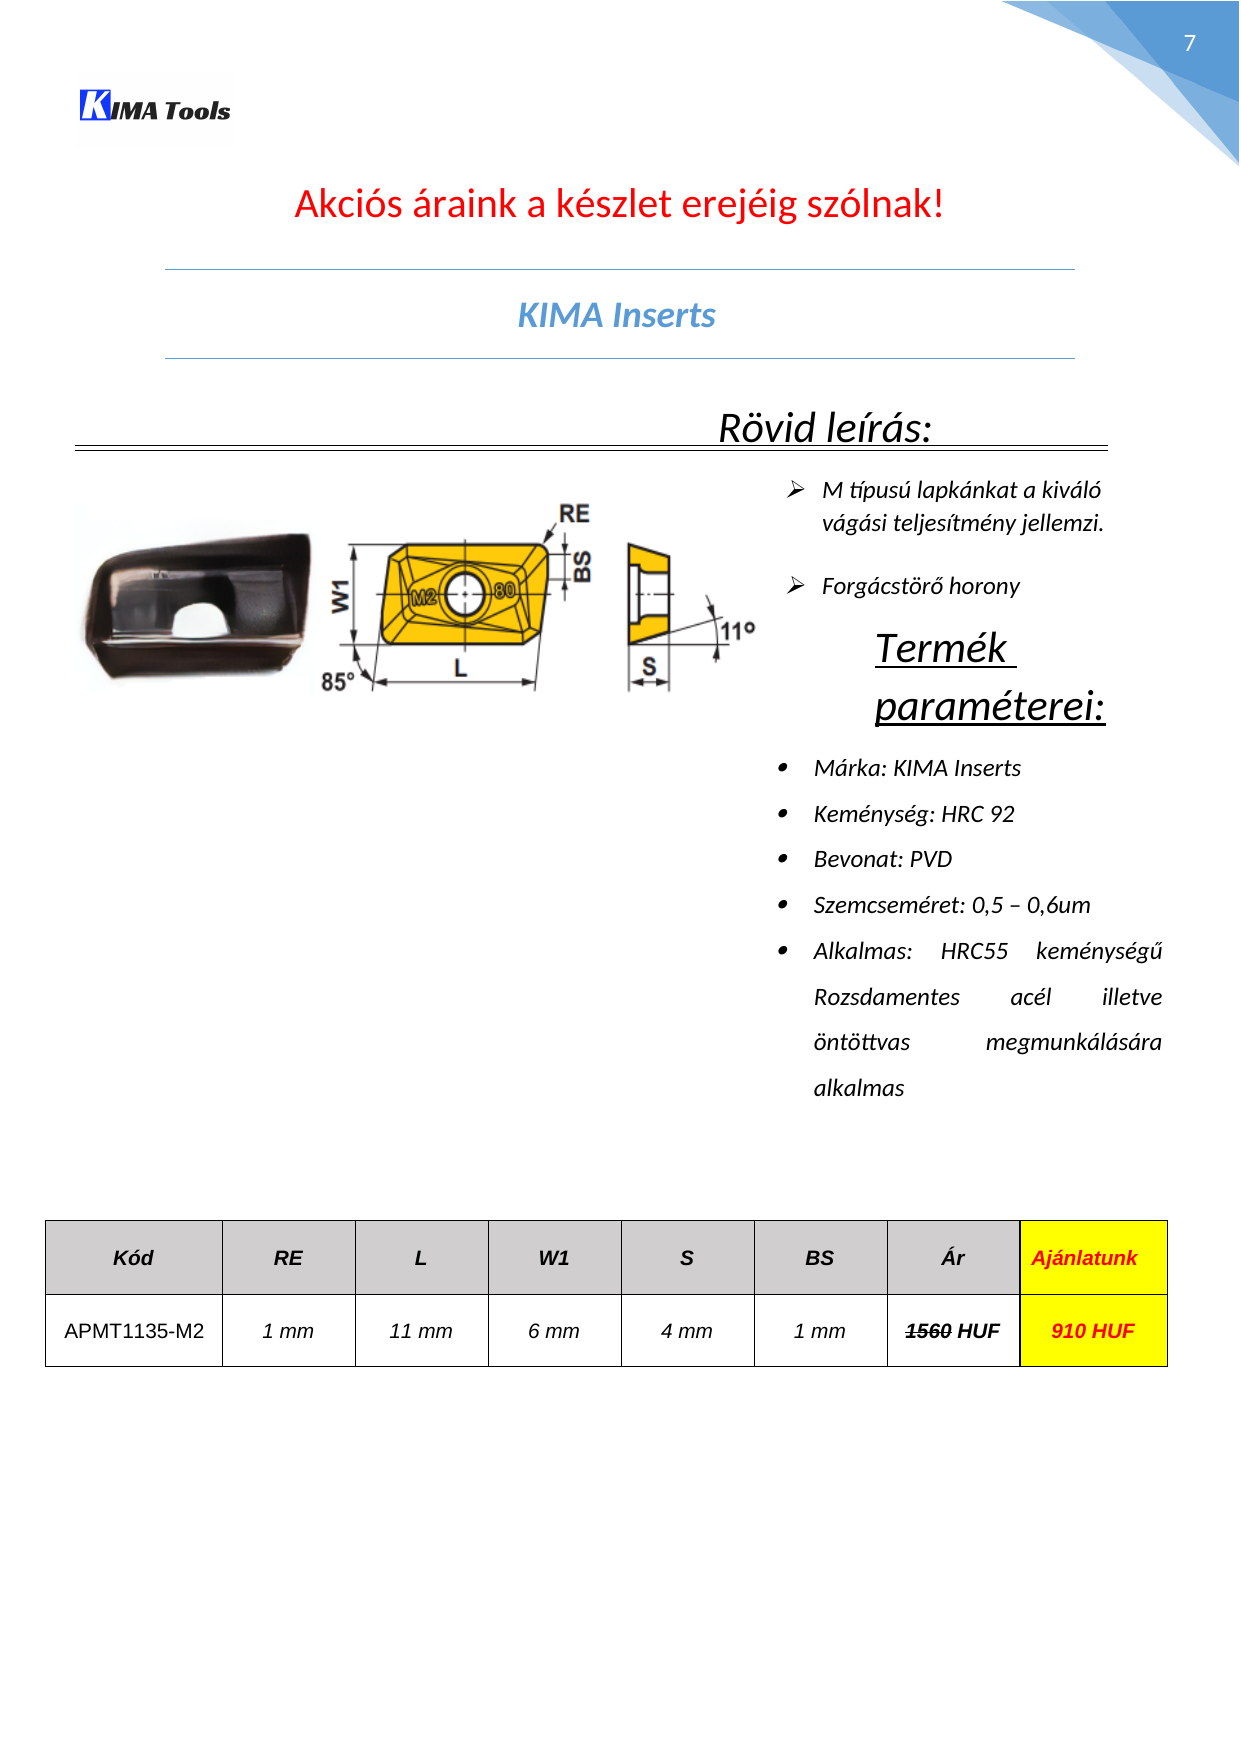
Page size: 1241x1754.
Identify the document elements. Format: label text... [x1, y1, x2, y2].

picture [1000, 1, 1239, 167]
list Márka: KIMA Inserts [776, 752, 1165, 782]
list Bevonat: PVD [776, 843, 1165, 874]
table_header W1 [489, 1221, 621, 1294]
table_cell 6 mm [489, 1295, 621, 1366]
list M típusú lapkánkat a kiváló vágási teljesítmény jellemzi. [75, 474, 1165, 538]
table_cell 1 mm [223, 1295, 355, 1366]
table_header Ár [888, 1221, 1019, 1294]
table_header RE [223, 1221, 355, 1294]
list Alkalmas: HRC55 keménységű Rozsdamentes acél illetve öntöttvas megmunkálására alkalmas [776, 935, 1165, 1103]
table_cell 910 HUF [1021, 1295, 1167, 1366]
table_header S [622, 1221, 754, 1294]
table_cell 1560 HUF [888, 1295, 1019, 1366]
text Termék paraméterei: [165, 620, 1165, 731]
picture [75, 73, 236, 149]
table_cell 4 mm [622, 1295, 754, 1366]
table_header L [356, 1221, 488, 1294]
table_cell APMT1135-M2 [46, 1295, 222, 1366]
picture [75, 501, 766, 707]
table_header BS [755, 1221, 887, 1294]
table_header Ajánlatunk [1021, 1221, 1167, 1294]
list Szemcseméret: 0,5 – 0,6um [776, 889, 1165, 920]
text Rövid leírás: [75, 400, 1165, 453]
list Forgácstörő horony [766, 570, 1165, 601]
table_header Kód [46, 1221, 222, 1294]
list Keménység: HRC 92 [776, 798, 1165, 828]
table_cell 1 mm [755, 1295, 887, 1366]
table_cell 11 mm [356, 1295, 488, 1366]
text Akciós áraink a készlet erejéig szólnak! [75, 177, 1165, 228]
text KIMA Inserts [165, 270, 1075, 358]
